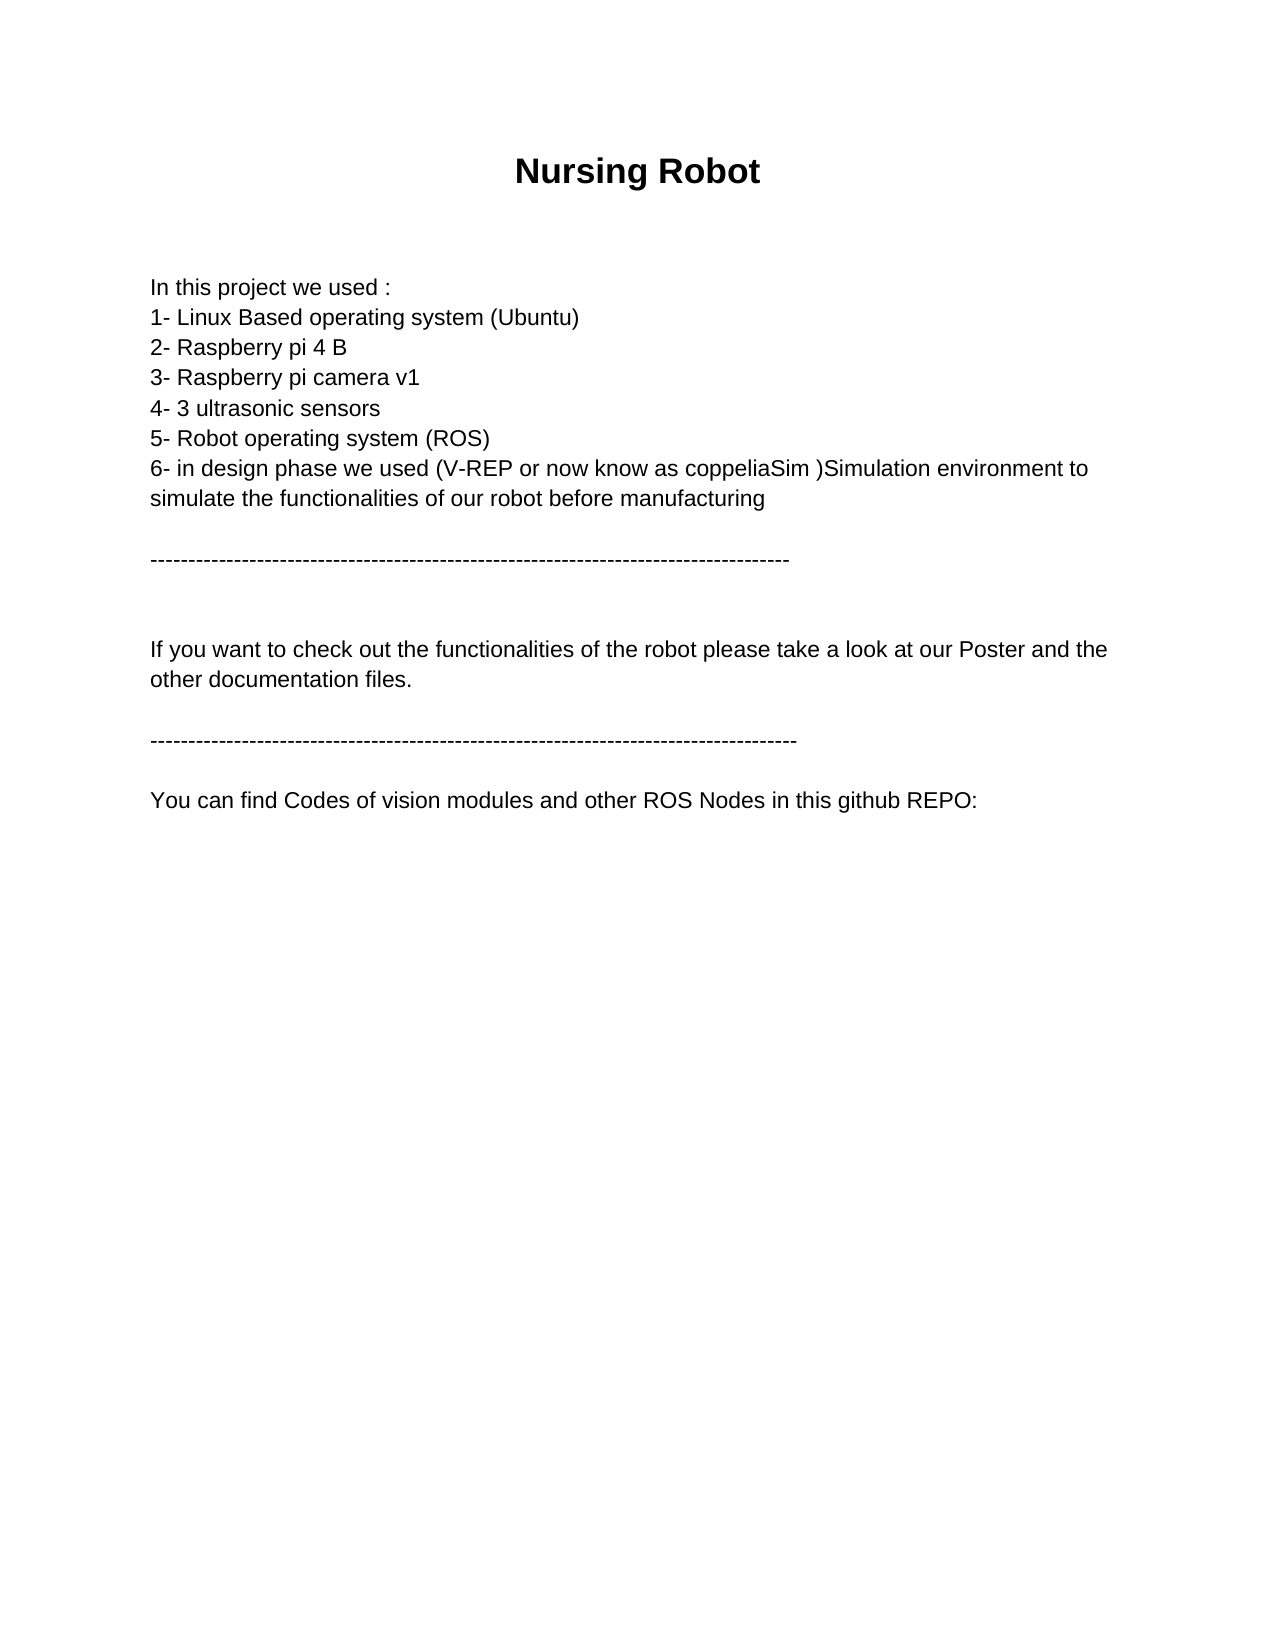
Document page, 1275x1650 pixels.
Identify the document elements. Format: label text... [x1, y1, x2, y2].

text 2- Raspberry pi 4 B [150, 334, 1125, 361]
text 4- 3 ultrasonic sensors [150, 394, 1125, 421]
text In this project we used : [150, 274, 1125, 300]
text ------------------------------------------------------------------------------------- [150, 727, 1125, 753]
text Nursing Robot [150, 150, 1125, 191]
text You can find Codes of vision modules and other ROS Nodes in this github REPO: [150, 787, 1125, 814]
text 5- Robot operating system (ROS) [150, 425, 1125, 451]
text 1- Linux Based operating system (Ubuntu) [150, 304, 1125, 330]
text If you want to check out the functionalities of the robot please take a look at our Poster and the other documentation files. [150, 636, 1125, 693]
text 3- Raspberry pi camera v1 [150, 364, 1125, 391]
text 6- in design phase we used (V-REP or now know as coppeliaSim )Simulation environment to simulate the functionalities of our robot before manufacturing [150, 455, 1125, 512]
text ------------------------------------------------------------------------------------ [150, 546, 1125, 572]
